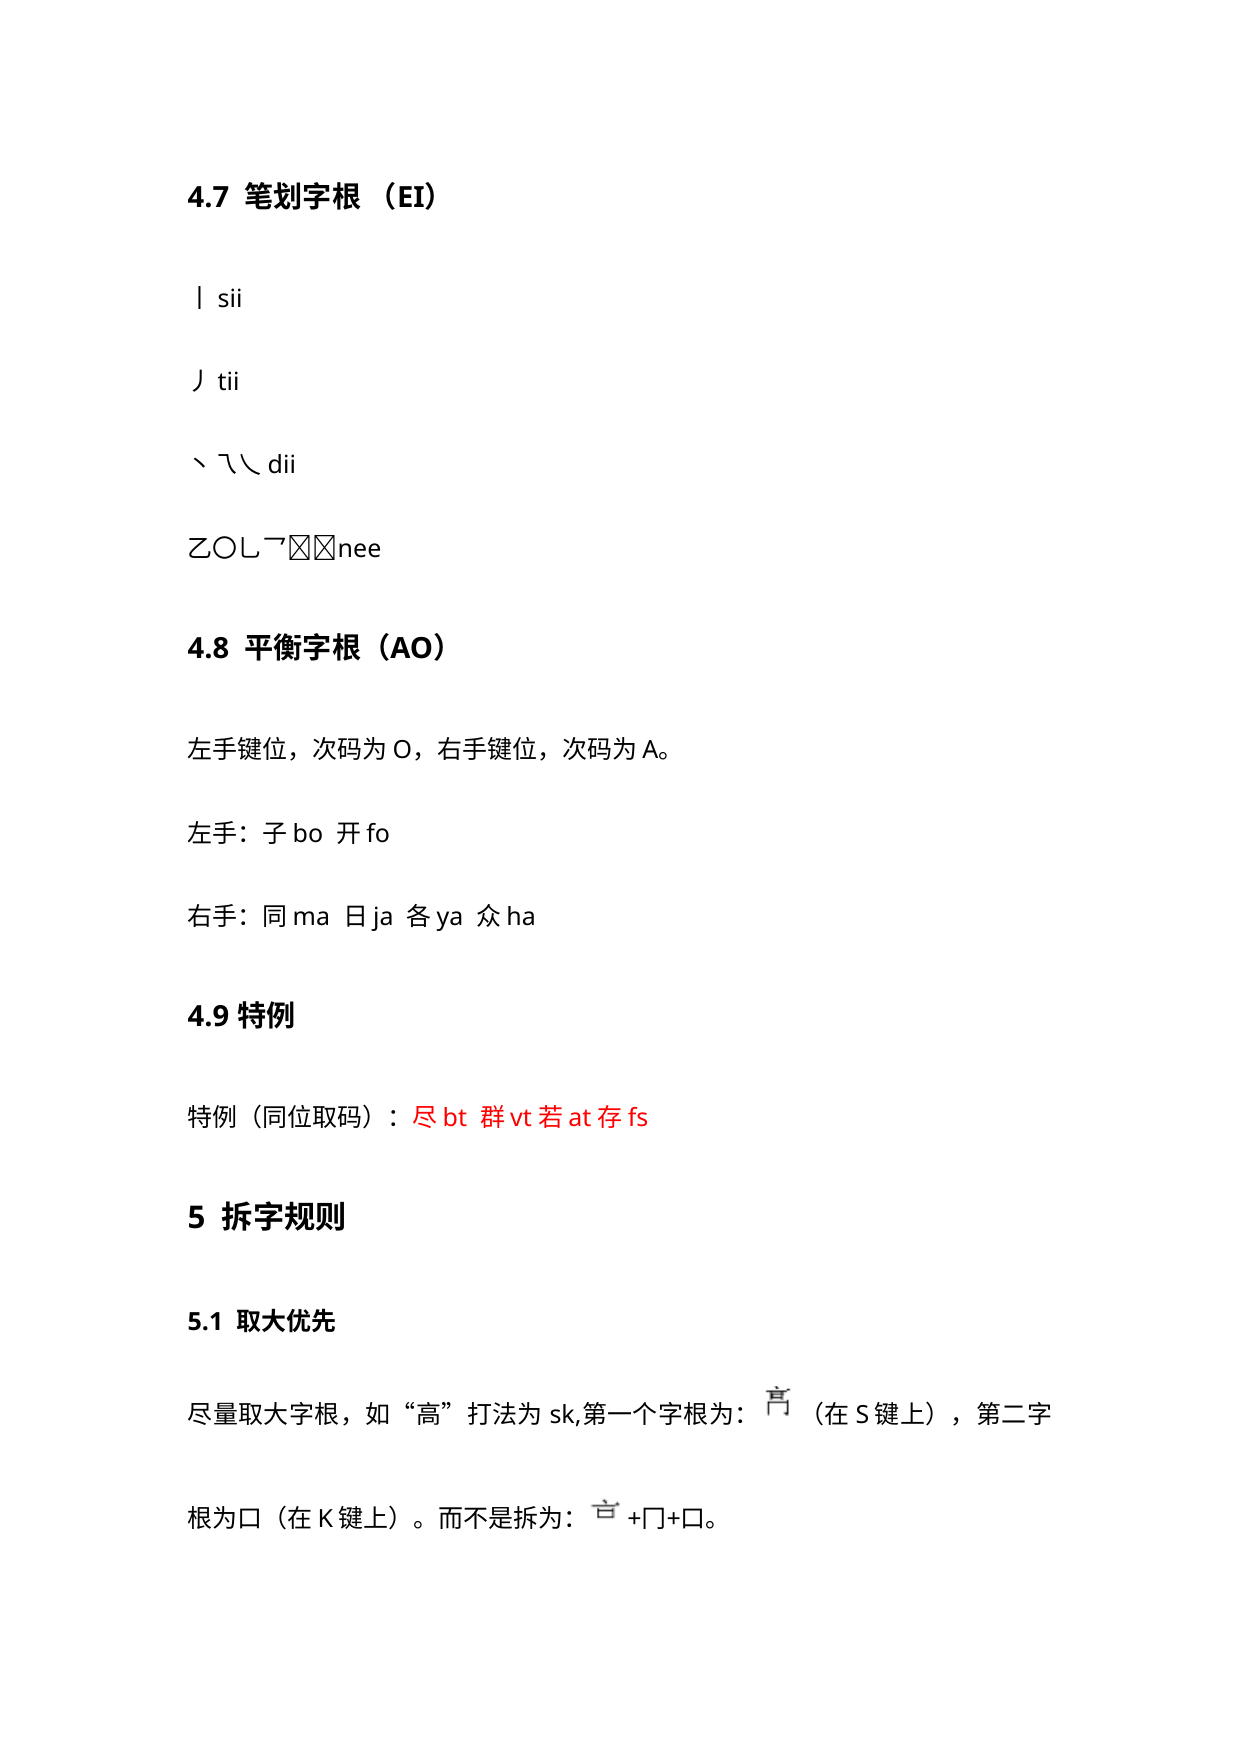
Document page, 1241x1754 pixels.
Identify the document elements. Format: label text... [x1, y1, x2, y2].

text 特例（同位取码）：尽bt 群vt 若at 存fs [187, 1083, 1053, 1148]
picture [588, 1497, 628, 1528]
text 左手键位，次码为O，右手键位，次码为A。 [187, 716, 1053, 781]
text 尽量取大字根，如“高”打法为sk,第一个字根为：（在S键上），第二字根为口（在K键上）。而不是拆为：+冂+口。 [187, 1386, 1053, 1549]
subtitle 5.1 取大优先 [187, 1287, 1053, 1352]
subtitle 4.8 平衡字根（AO） [187, 613, 1053, 678]
subtitle 4.7 笔划字根 （EI） [187, 162, 1053, 227]
text 丨sii [187, 264, 1053, 329]
text 乙〇乚乛nee [187, 514, 1053, 579]
picture [760, 1386, 800, 1424]
text 左手：子bo 开fo [187, 799, 1053, 864]
subtitle 5 拆字规则 [187, 1183, 1053, 1248]
subtitle 4.9 特例 [187, 981, 1053, 1046]
text 右手：同ma 日ja 各ya 众ha [187, 882, 1053, 947]
text 丶乁乀dii [187, 431, 1053, 496]
text 丿tii [187, 347, 1053, 412]
